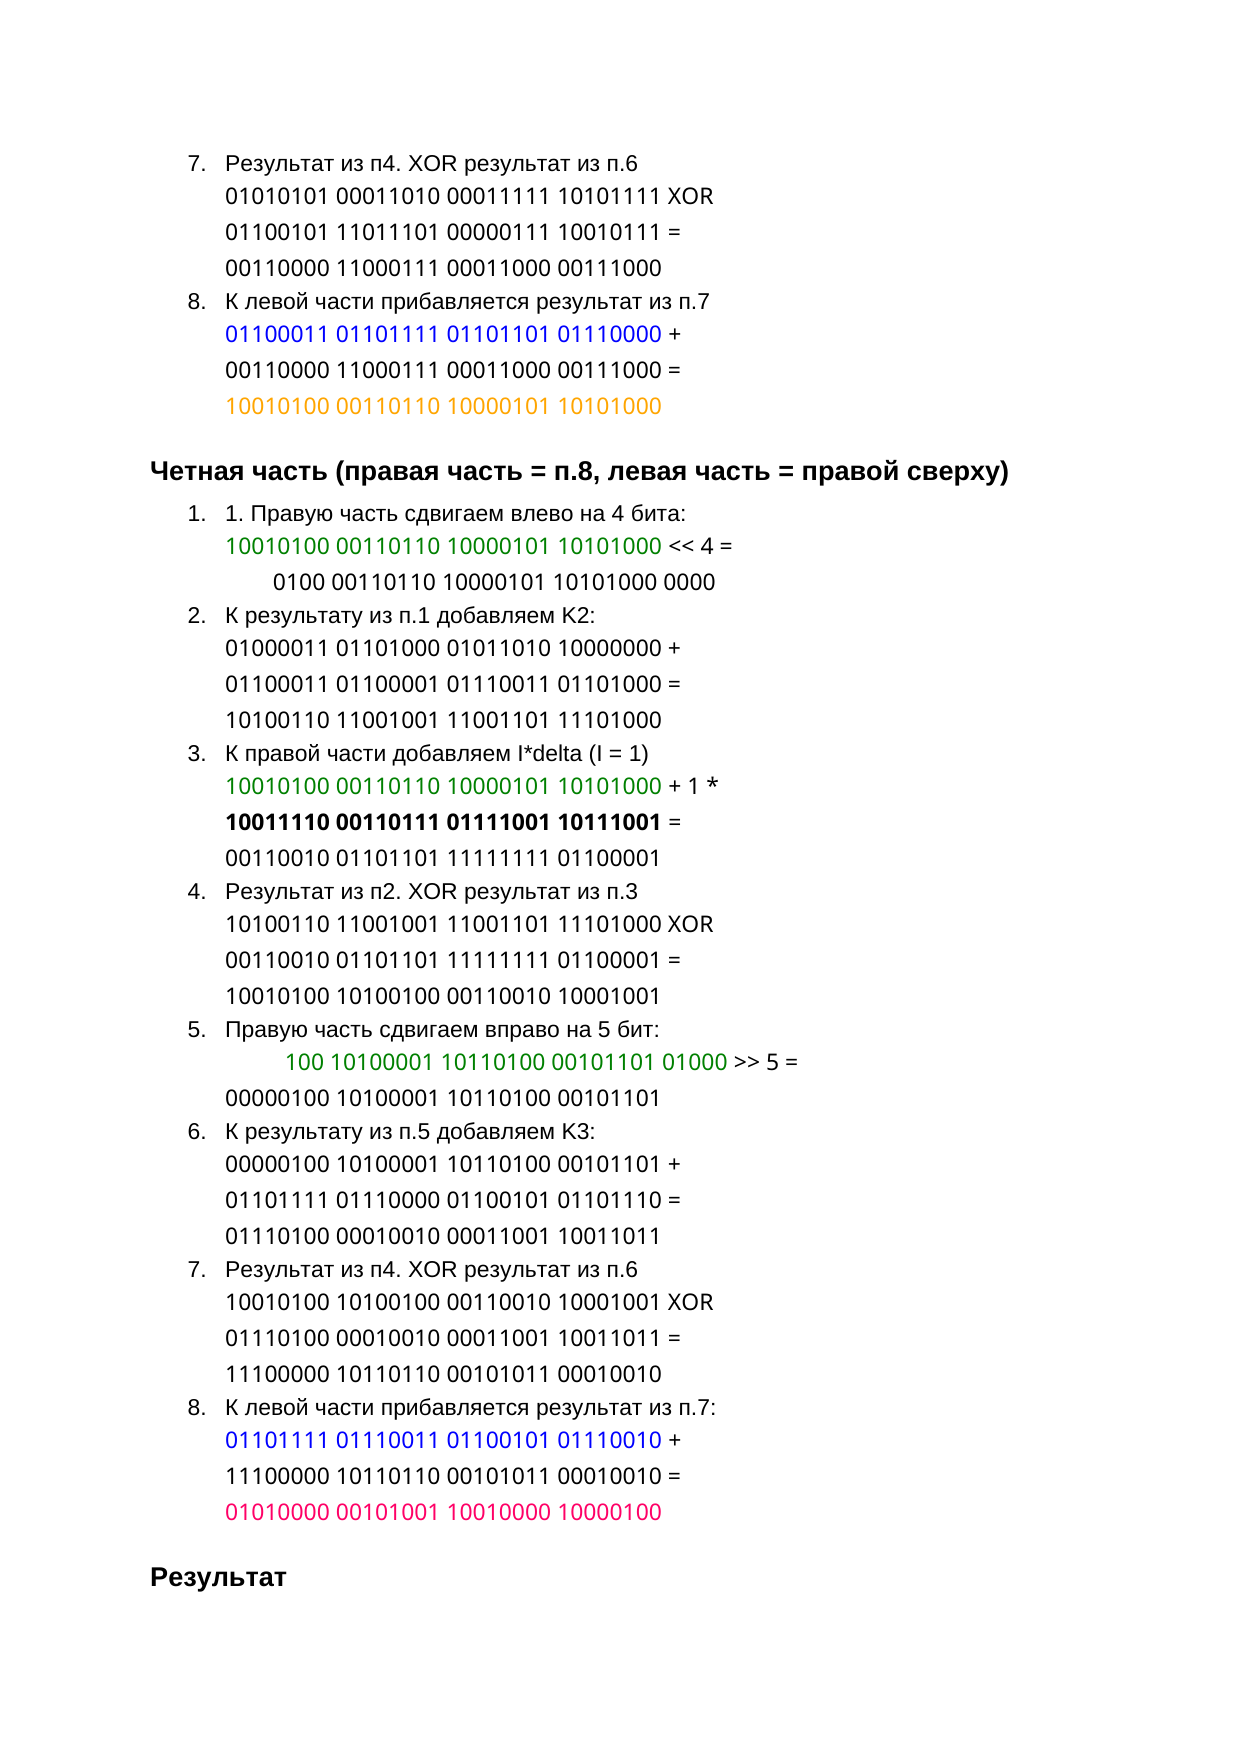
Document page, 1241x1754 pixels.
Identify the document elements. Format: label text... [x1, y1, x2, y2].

text 100 10100001 10110100 00101101 01000 >> 5 = [225, 1046, 1090, 1077]
text 01100101 11011101 00000111 10010111 = [225, 216, 1090, 247]
text 10011110 00110111 01111001 10111001 = [225, 806, 1090, 837]
text 01110100 00010010 00011001 10011011 [225, 1220, 1090, 1251]
list Результат из п4. XOR результат из п.6 [187, 150, 1090, 176]
list К результату из п.5 добавляем K3: [187, 1118, 1090, 1144]
text 10010100 10100100 00110010 10001001 XOR [225, 1286, 1090, 1317]
text 01010101 00011010 00011111 10101111 XOR [225, 180, 1090, 211]
list 1. Правую часть сдвигаем влево на 4 бита: [187, 499, 1090, 526]
text 10010100 00110110 10000101 10101000 << 4 = [225, 530, 1090, 561]
text 00110000 11000111 00011000 00111000 [225, 252, 1090, 283]
list Результат из п2. XOR результат из п.3 [187, 878, 1090, 904]
text 00110010 01101101 11111111 01100001 = [225, 944, 1090, 975]
list К правой части добавляем I*delta (I = 1) [187, 739, 1090, 766]
subtitle Четная часть (правая часть = п.8, левая часть = правой сверху) [150, 455, 1090, 486]
list Результат из п4. XOR результат из п.6 [187, 1256, 1090, 1282]
text 10010100 10100100 00110010 10001001 [225, 980, 1090, 1011]
text 10010100 00110110 10000101 10101000 + 1 * [225, 770, 1090, 801]
text 01100011 01101111 01101101 01110000 + [225, 318, 1090, 349]
text 00110010 01101101 11111111 01100001 [225, 842, 1090, 873]
text 01010000 00101001 10010000 10000100 [225, 1496, 1090, 1527]
text 10010100 00110110 10000101 10101000 [150, 390, 1090, 421]
text 01100011 01100001 01110011 01101000 = [225, 668, 1090, 699]
text 10100110 11001001 11001101 11101000 [225, 704, 1090, 735]
text 00000100 10100001 10110100 00101101 + [225, 1148, 1090, 1179]
text 00000100 10100001 10110100 00101101 [225, 1082, 1090, 1113]
text 0100 00110110 10000101 10101000 0000 [225, 566, 1090, 597]
list К левой части прибавляется результат из п.7: [187, 1394, 1090, 1420]
text 01000011 01101000 01011010 10000000 + [225, 632, 1090, 663]
list Правую часть сдвигаем вправо на 5 бит: [187, 1016, 1090, 1042]
list К левой части прибавляется результат из п.7 [187, 288, 1090, 314]
text 01101111 01110000 01100101 01101110 = [225, 1184, 1090, 1215]
list К результату из п.1 добавляем K2: [187, 602, 1090, 628]
text 00110000 11000111 00011000 00111000 = [225, 354, 1090, 385]
text 10100110 11001001 11001101 11101000 XOR [225, 908, 1090, 939]
text 11100000 10110110 00101011 00010010 [225, 1358, 1090, 1389]
text 01101111 01110011 01100101 01110010 + [225, 1424, 1090, 1455]
text 01110100 00010010 00011001 10011011 = [225, 1322, 1090, 1353]
subtitle Результат [150, 1561, 1090, 1592]
text 11100000 10110110 00101011 00010010 = [225, 1460, 1090, 1491]
